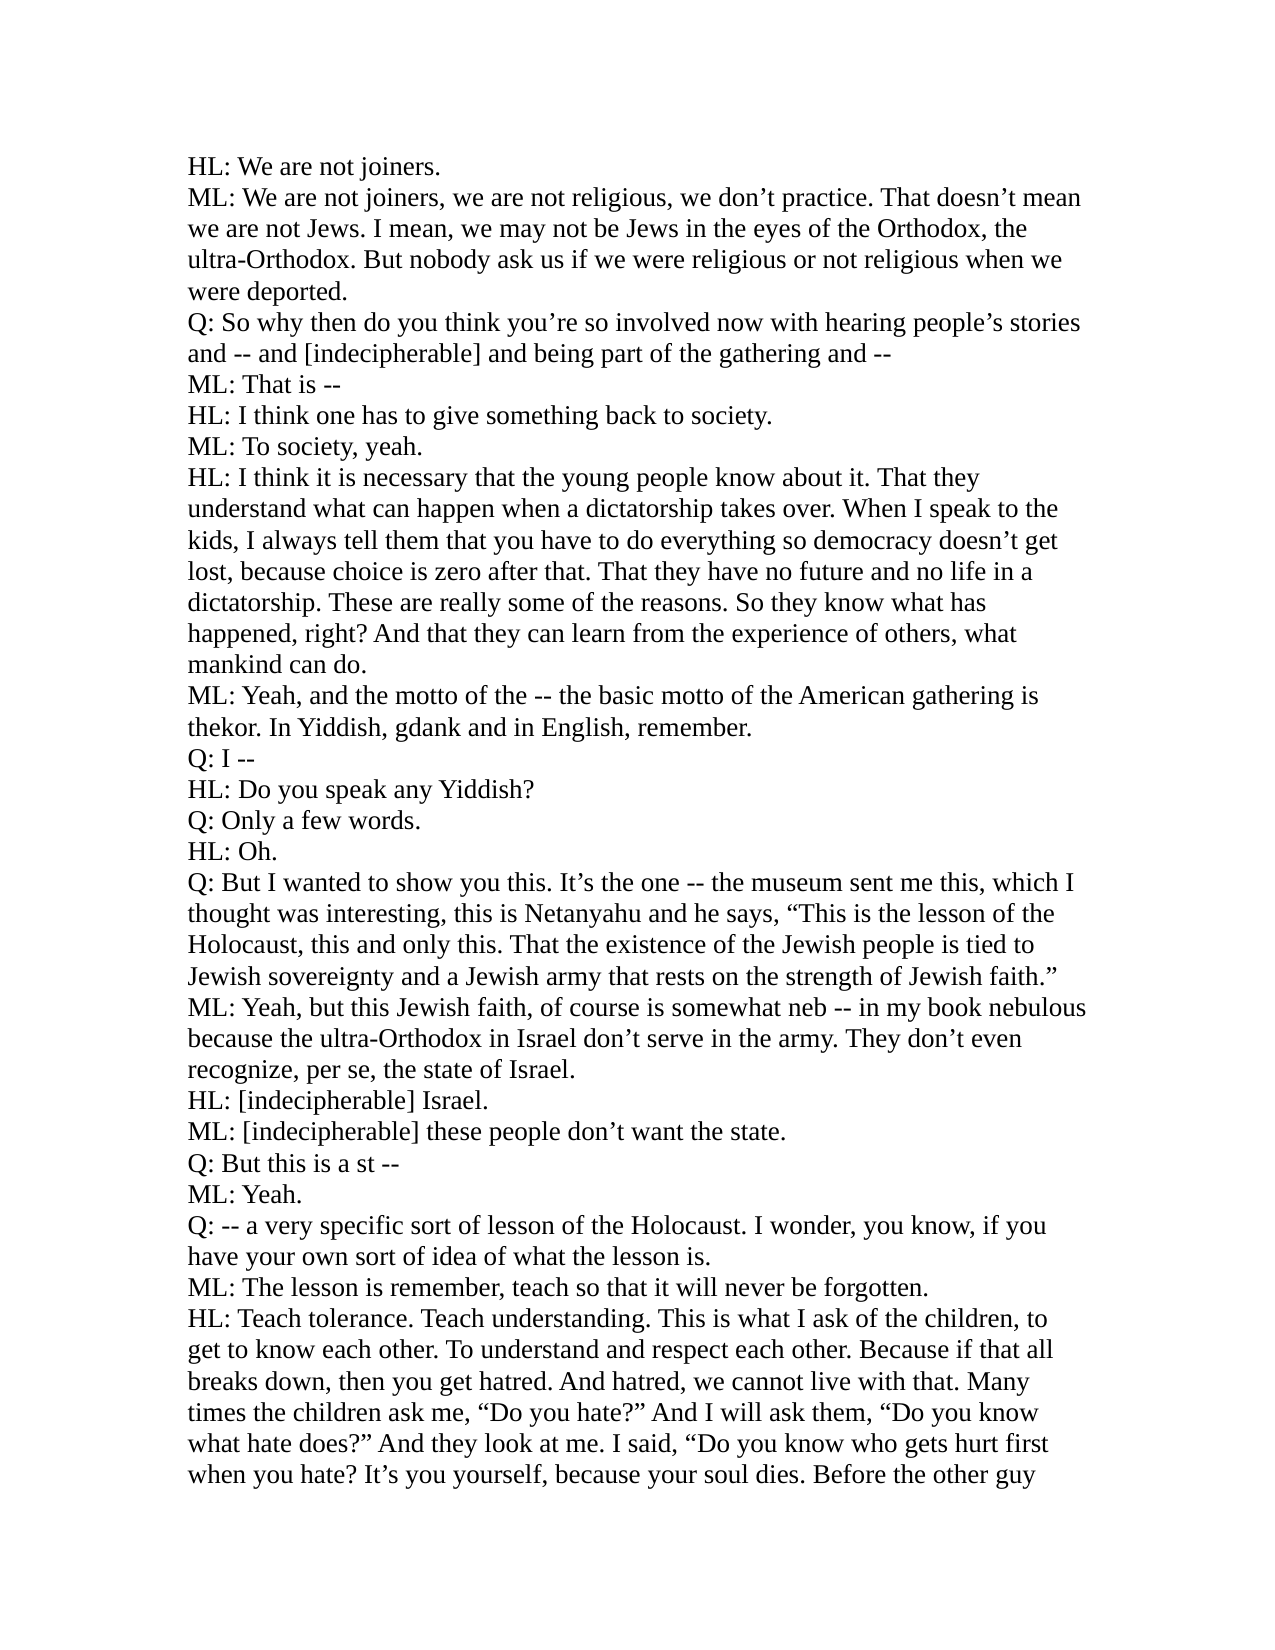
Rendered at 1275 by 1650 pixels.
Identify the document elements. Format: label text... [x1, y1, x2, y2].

text ML: [indecipherable] these people don’t want the state. [187, 1333, 1087, 1365]
text HL: I think it is necessary that the young people know about it. That they understand what can happen when a dictatorship takes over. When I speak to the kids, I always tell them that you have to do everything so democracy doesn’t get lost, because choice is zero after that. That they have no future and no life in a dictatorship. These are really some of the reasons. So they know what has happened, right? And that they can learn from the experience of others, what mankind can do. [187, 679, 1087, 897]
text ML: Because we are so far removed from organized religion that it never occurred it -- to us. And we were too busy. We never belonged -- we belonged for three or four months to a Jewish congregation and our daughter went for a few weeks to Sunday school. Other than that -- [187, 181, 1087, 306]
text ML: To society, yeah. [187, 648, 1087, 679]
text Q: -- a very specific sort of lesson of the Holocaust. I wonder, you know, if you have your own sort of idea of what the lesson is. [187, 1427, 1087, 1489]
text ML: Other than that, we never belonged to an organized congregation or anything. [187, 337, 1087, 368]
text ML: We are not joiners, we are not religious, we don’t practice. That doesn’t mean we are not Jews. I mean, we may not be Jews in the eyes of the Orthodox, the ultra-Orthodox. But nobody ask us if we were religious or not religious when we were deported. [187, 399, 1087, 524]
text Q: Only a few words. [187, 1022, 1087, 1053]
text HL: Do you speak any Yiddish? [187, 991, 1087, 1022]
text ML: That is -- [187, 586, 1087, 617]
text HL: We are not joiners. [187, 368, 1087, 399]
text Q: -- doing that sort of thing now? [187, 150, 1087, 181]
text HL: She went two -- one or two weeks. [187, 306, 1087, 337]
text ML: Yeah, but this Jewish faith, of course is somewhat neb -- in my book nebulous because the ultra-Orthodox in Israel don’t serve in the army. They don’t even recognize, per se, the state of Israel. [187, 1209, 1087, 1302]
text HL: [indecipherable] Israel. [187, 1302, 1087, 1333]
text Q: So why then do you think you’re so involved now with hearing people’s stories and -- and [indecipherable] and being part of the gathering and -- [187, 524, 1087, 586]
text HL: I think one has to give something back to society. [187, 617, 1087, 648]
text Q: I -- [187, 960, 1087, 991]
text Q: But this is a st -- [187, 1365, 1087, 1396]
text HL: Oh. [187, 1053, 1087, 1084]
text ML: Yeah, and the motto of the -- the basic motto of the American gathering is thekor. In Yiddish, gdank and in English, remember. [187, 897, 1087, 960]
text ML: Yeah. [187, 1396, 1087, 1427]
text Q: But I wanted to show you this. It’s the one -- the museum sent me this, which I thought was interesting, this is Netanyahu and he says, “This is the lesson of the Holocaust, this and only this. That the existence of the Jewish people is tied to Jewish sovereignty and a Jewish army that rests on the strength of Jewish faith.” [187, 1084, 1087, 1209]
